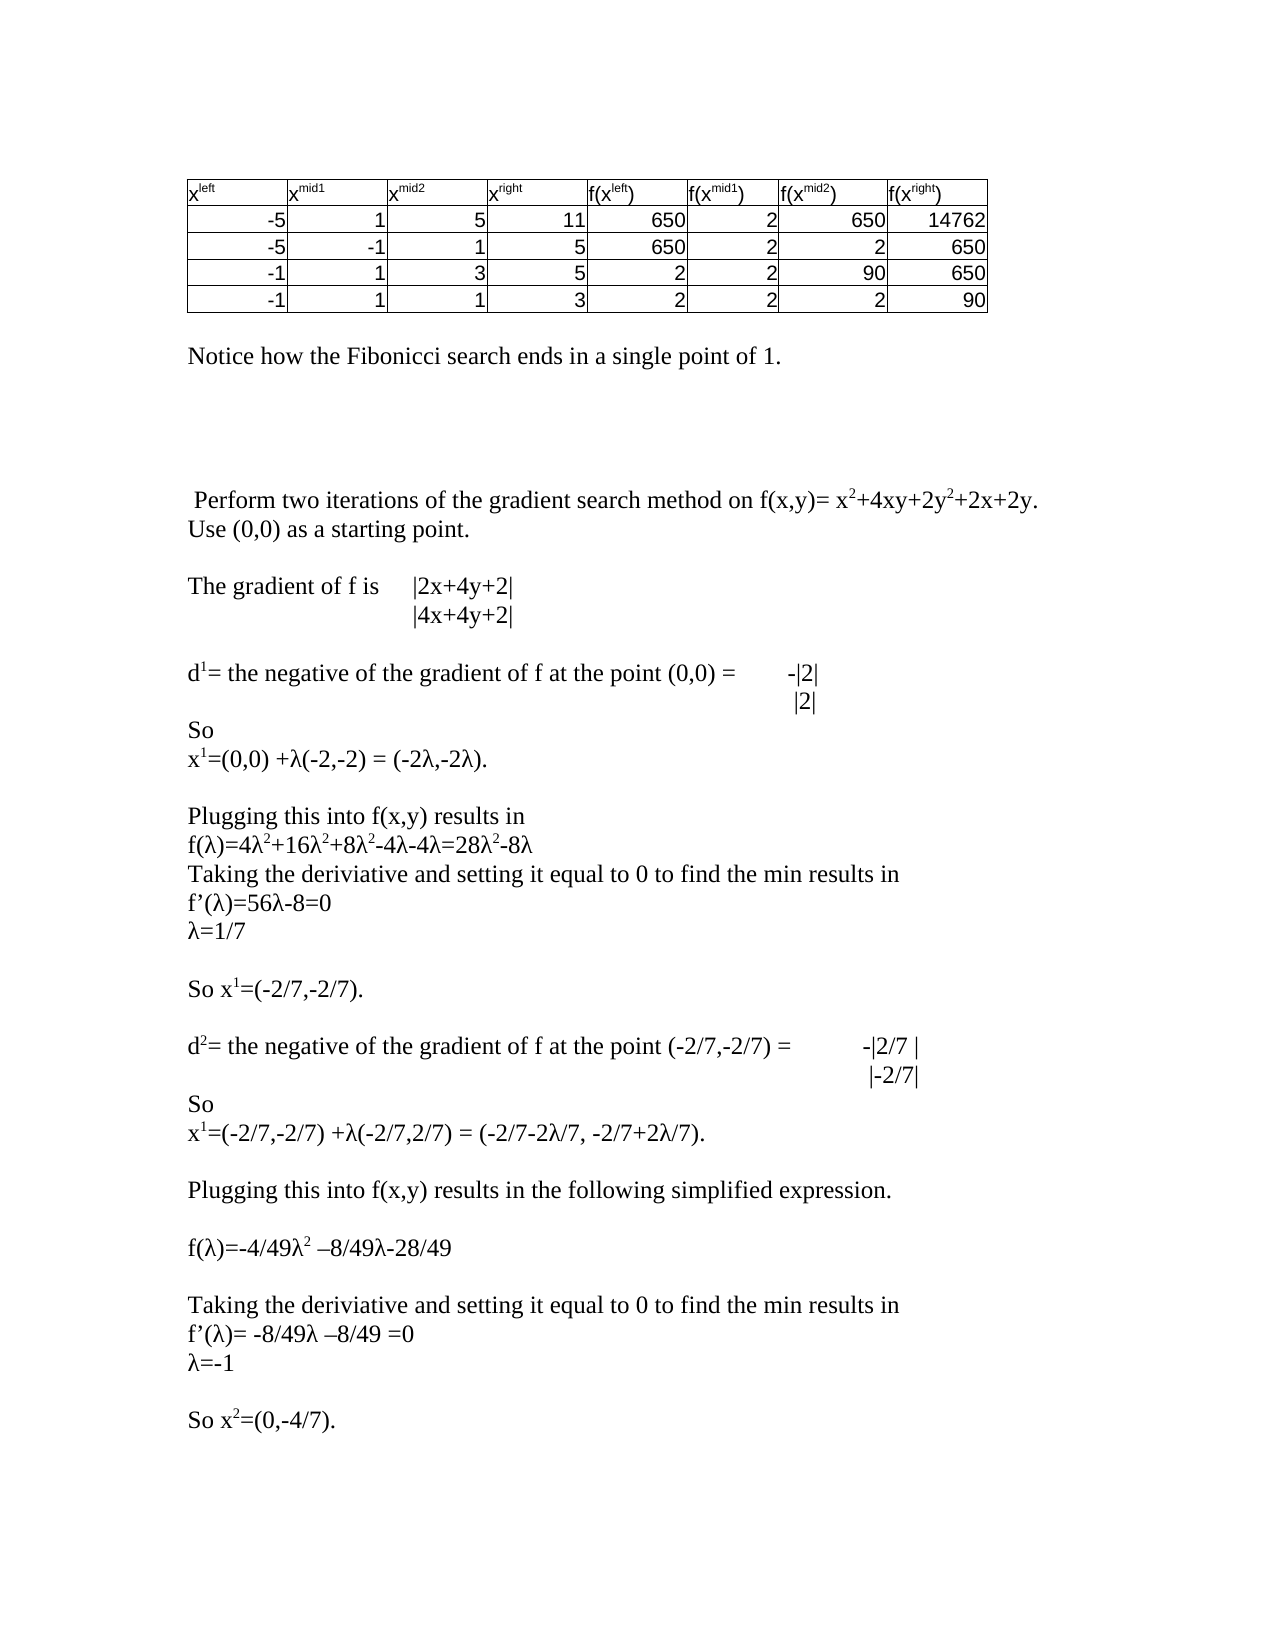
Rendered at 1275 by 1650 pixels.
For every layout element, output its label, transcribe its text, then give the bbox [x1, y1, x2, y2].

text x1=(0,0) +λ(-2,-2) = (-2λ,-2λ). [187, 744, 1087, 773]
text The gradient of f is |2x+4y+2| [187, 571, 1087, 600]
table_header f(xmid2) [779, 180, 887, 205]
table_cell 2 [779, 286, 887, 312]
text Taking the deriviative and setting it equal to 0 to find the min results in [187, 859, 1087, 888]
table_cell 1 [288, 286, 387, 312]
text λ=-1 [187, 1348, 1087, 1376]
text d2= the negative of the gradient of f at the point (-2/7,-2/7) = -|2/7 | [187, 1031, 1087, 1060]
table_cell 650 [588, 206, 687, 232]
table_cell 3 [488, 286, 587, 312]
table_cell -1 [188, 286, 287, 312]
table_cell -5 [188, 206, 287, 232]
text f’(λ)= -8/49λ –8/49 =0 [187, 1319, 1087, 1348]
text |-2/7| [187, 1060, 1087, 1089]
table_header f(xleft) [588, 180, 687, 205]
table_cell 5 [488, 233, 587, 258]
table_cell 650 [888, 233, 987, 258]
table_cell 2 [588, 286, 687, 312]
table_cell 1 [288, 206, 387, 232]
table_cell 2 [688, 286, 778, 312]
text |4x+4y+2| [187, 600, 1087, 629]
table_cell 1 [388, 286, 487, 312]
text Notice how the Fibonicci search ends in a single point of 1. [187, 341, 1087, 370]
text x1=(-2/7,-2/7) +λ(-2/7,2/7) = (-2/7-2λ/7, -2/7+2λ/7). [187, 1118, 1087, 1146]
table_header xmid1 [288, 180, 387, 205]
table_cell 90 [888, 286, 987, 312]
table_header xright [488, 180, 587, 205]
table_cell 2 [688, 233, 778, 258]
table_cell 2 [688, 206, 778, 232]
table_cell 5 [388, 206, 487, 232]
table_header f(xright) [888, 180, 987, 205]
table_header f(xmid1) [688, 180, 778, 205]
table_cell 11 [488, 206, 587, 232]
table_cell 650 [588, 233, 687, 258]
text Taking the deriviative and setting it equal to 0 to find the min results in [187, 1290, 1087, 1319]
table_cell 2 [588, 260, 687, 285]
table_cell -1 [288, 233, 387, 258]
text So [187, 715, 1087, 744]
text Plugging this into f(x,y) results in [187, 801, 1087, 830]
table_cell 2 [779, 233, 887, 258]
text |2| [187, 686, 1087, 715]
table_header xmid2 [388, 180, 487, 205]
table_cell 5 [488, 260, 587, 285]
text So x2=(0,-4/7). [187, 1405, 1087, 1434]
table_cell 1 [388, 233, 487, 258]
table_cell 1 [288, 260, 387, 285]
table_cell 3 [388, 260, 487, 285]
table_cell 90 [779, 260, 887, 285]
table_cell 650 [779, 206, 887, 232]
table_cell -1 [188, 260, 287, 285]
text f’(λ)=56λ-8=0 [187, 888, 1087, 916]
table_cell -5 [188, 233, 287, 258]
text f(λ)=4λ2+16λ2+8λ2-4λ-4λ=28λ2-8λ [187, 830, 1087, 859]
table_header xleft [188, 180, 287, 205]
text Perform two iterations of the gradient search method on f(x,y)= x2+4xy+2y2+2x+2y. Use (0,0) as a starting point. [187, 485, 1087, 543]
text d1= the negative of the gradient of f at the point (0,0) = -|2| [187, 658, 1087, 686]
text f(λ)=-4/49λ2 –8/49λ-28/49 [187, 1233, 1087, 1261]
text λ=1/7 [187, 916, 1087, 945]
table_cell 650 [888, 260, 987, 285]
text So x1=(-2/7,-2/7). [187, 974, 1087, 1003]
table_cell 14762 [888, 206, 987, 232]
text So [187, 1089, 1087, 1118]
table_cell 2 [688, 260, 778, 285]
text Plugging this into f(x,y) results in the following simplified expression. [187, 1175, 1087, 1204]
